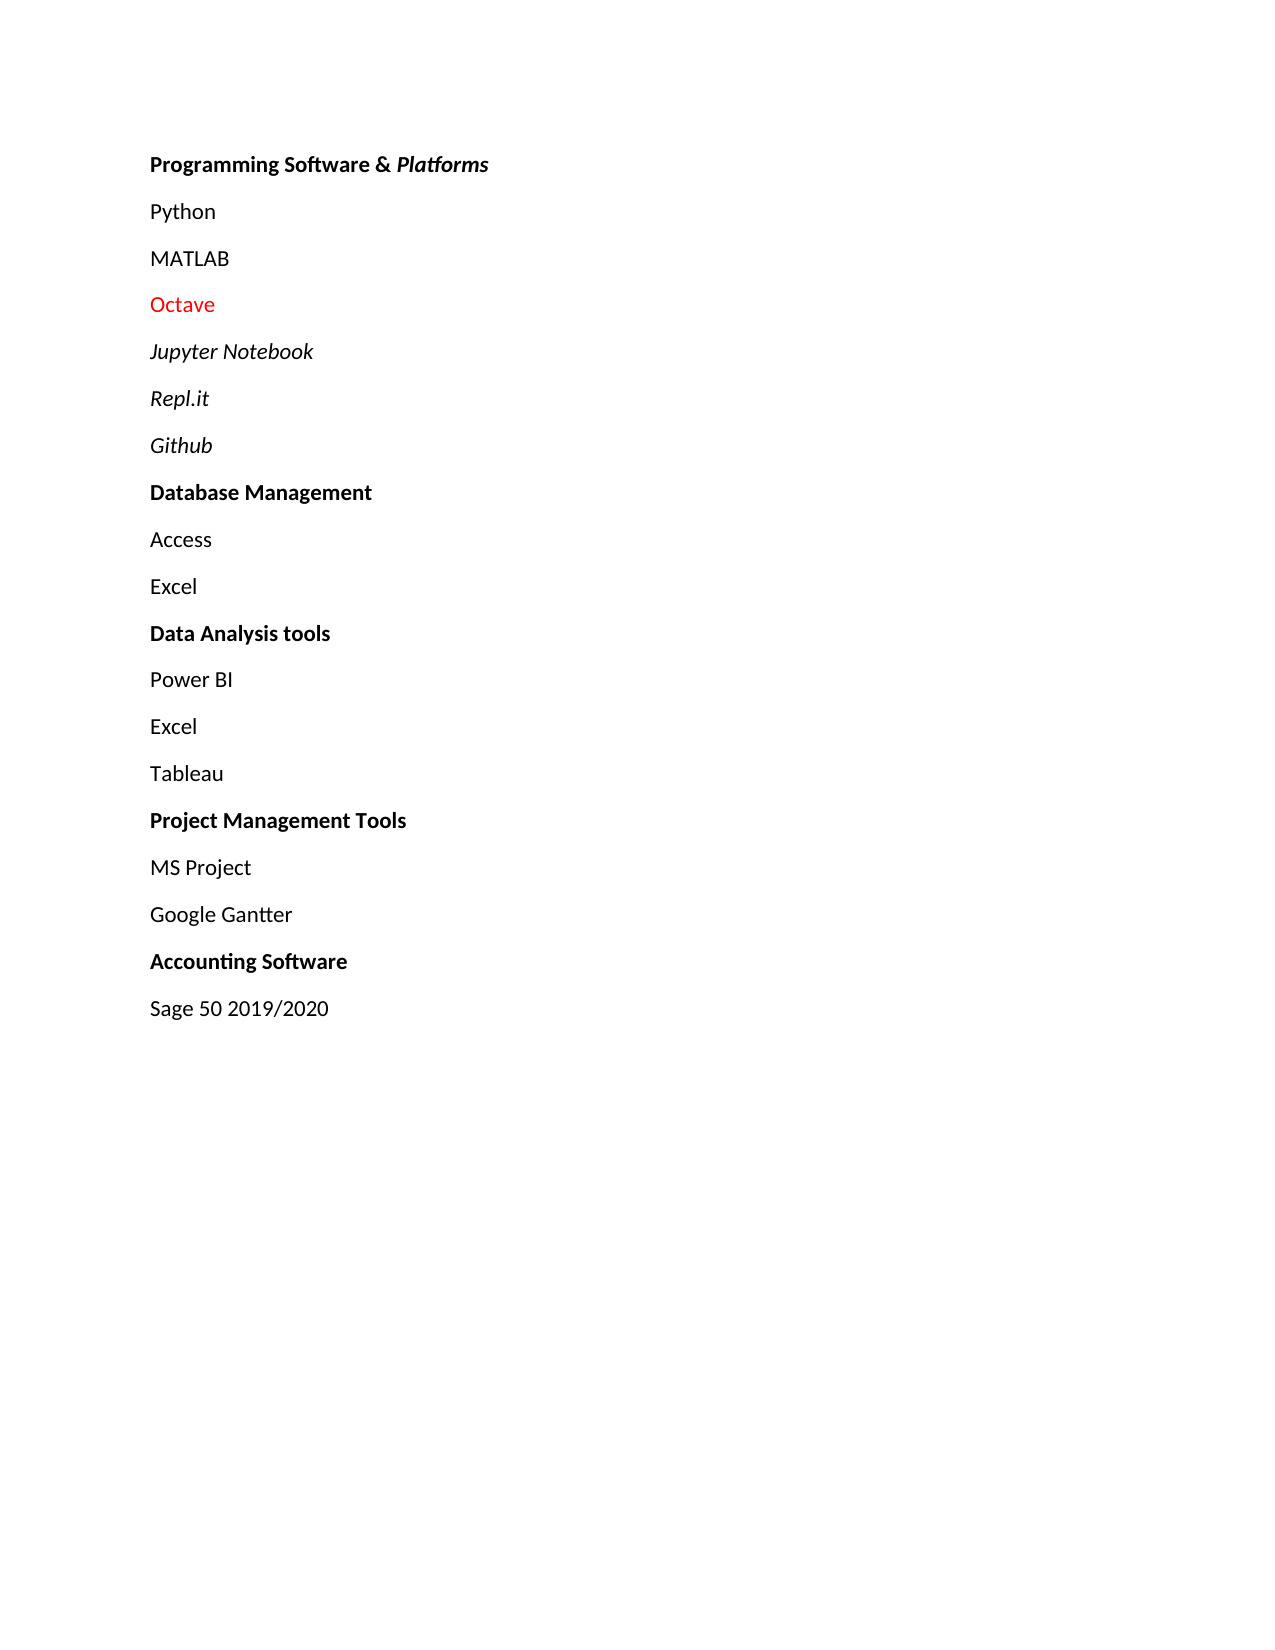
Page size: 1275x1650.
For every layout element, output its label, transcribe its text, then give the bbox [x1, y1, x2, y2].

text Sage 50 2019/2020 [150, 994, 1125, 1022]
text Excel [150, 712, 1125, 741]
text Python [150, 197, 1125, 225]
text Repl.it [150, 384, 1125, 412]
text Google Gantter [150, 900, 1125, 928]
text Jupyter Notebook [150, 337, 1125, 366]
text Github [150, 431, 1125, 459]
text Excel [150, 572, 1125, 600]
text Access [150, 525, 1125, 553]
text Data Analysis tools [150, 619, 1125, 647]
text MATLAB [150, 244, 1125, 272]
text Programming Software & Platforms [150, 150, 1125, 178]
text MS Project [150, 853, 1125, 881]
text Tableau [150, 759, 1125, 787]
text Accounting Software [150, 947, 1125, 975]
text Project Management Tools [150, 806, 1125, 834]
text Power BI [150, 666, 1125, 694]
text Database Management [150, 478, 1125, 506]
text Octave [150, 291, 1125, 319]
